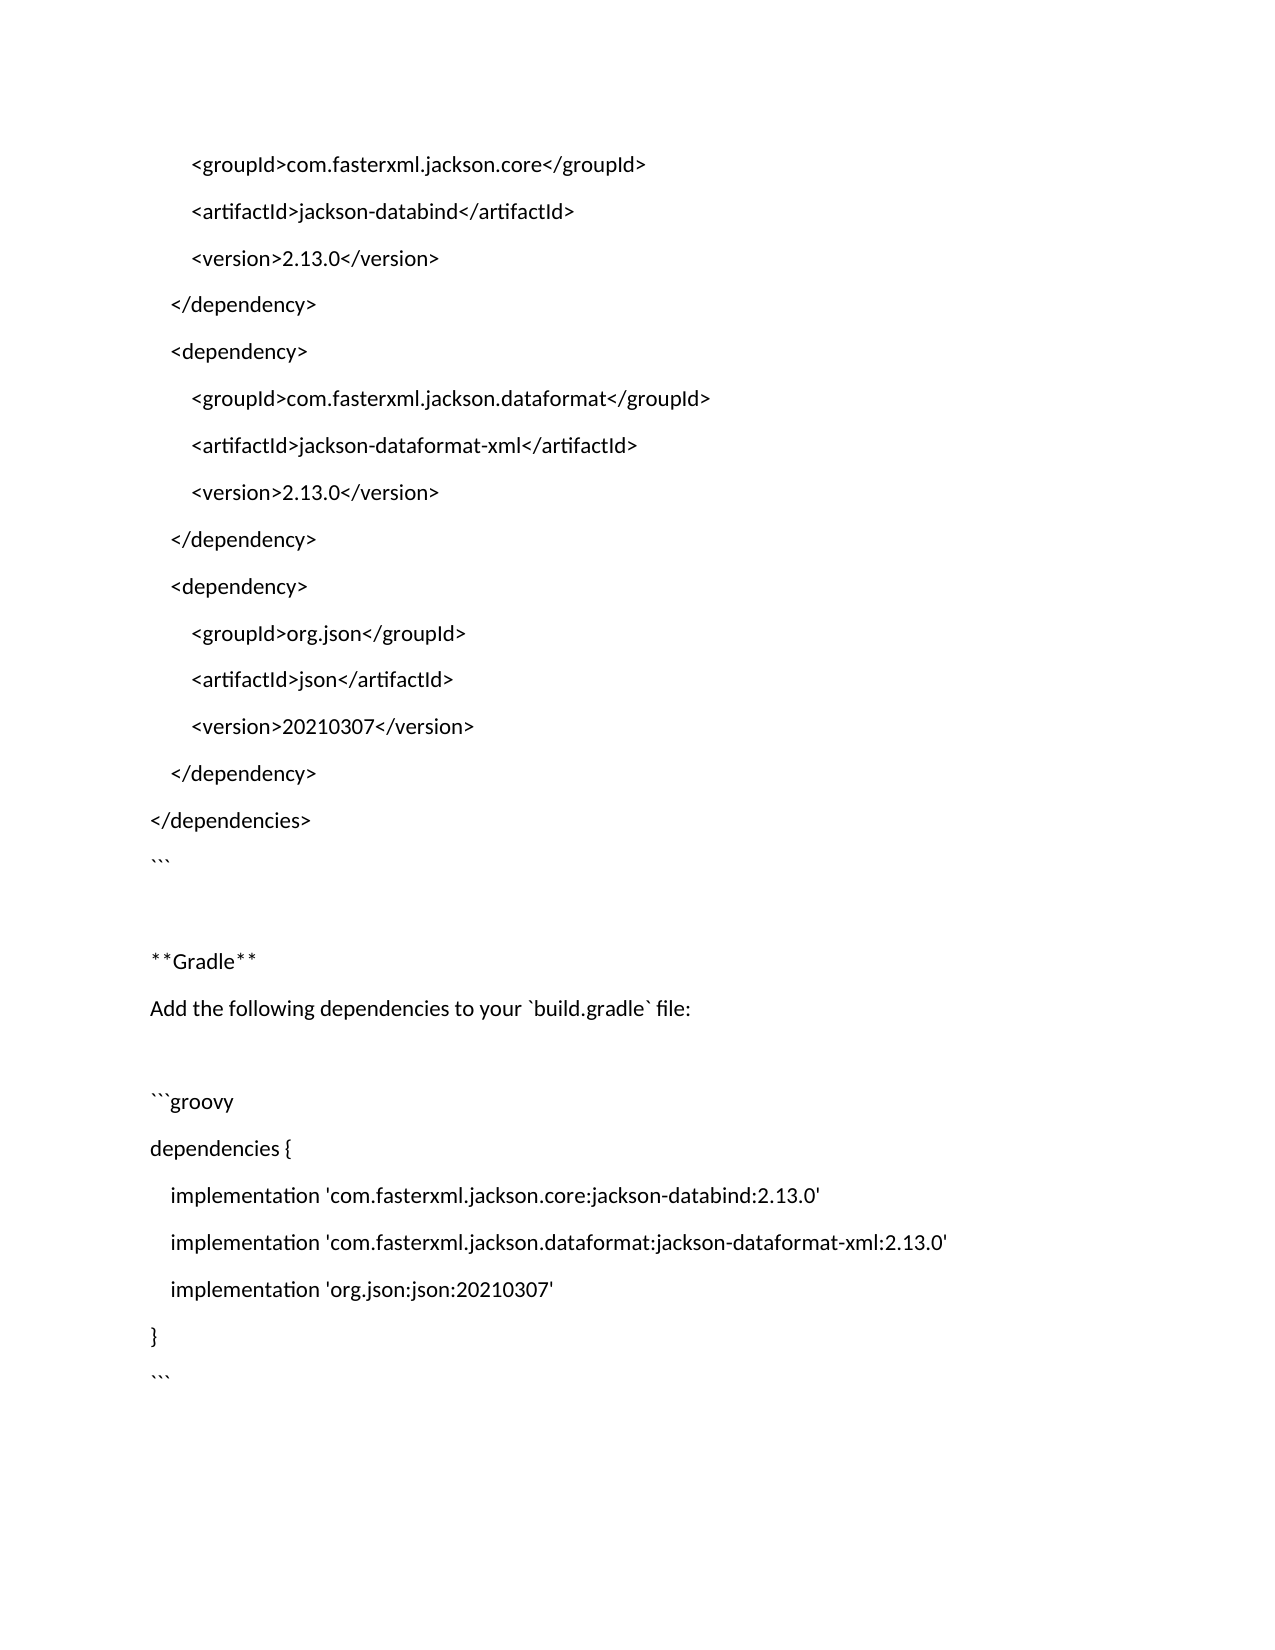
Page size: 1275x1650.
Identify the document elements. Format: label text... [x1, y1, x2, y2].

text <groupId>com.fasterxml.jackson.core</groupId> [150, 150, 1125, 178]
text Add the following dependencies to your `build.gradle` file: [150, 994, 1125, 1022]
text <artifactId>jackson-databind</artifactId> [150, 197, 1125, 225]
text ``` [150, 1369, 1125, 1397]
text </dependency> [150, 759, 1125, 787]
text implementation 'org.json:json:20210307' [150, 1275, 1125, 1303]
text dependencies { [150, 1134, 1125, 1162]
text <version>20210307</version> [150, 712, 1125, 741]
text <version>2.13.0</version> [150, 478, 1125, 506]
text implementation 'com.fasterxml.jackson.dataformat:jackson-dataformat-xml:2.13.0' [150, 1228, 1125, 1256]
text <version>2.13.0</version> [150, 244, 1125, 272]
text ``` [150, 853, 1125, 881]
text ```groovy [150, 1087, 1125, 1116]
text </dependency> [150, 291, 1125, 319]
text <artifactId>json</artifactId> [150, 666, 1125, 694]
text </dependency> [150, 525, 1125, 553]
text </dependencies> [150, 806, 1125, 834]
text <artifactId>jackson-dataformat-xml</artifactId> [150, 431, 1125, 459]
text **Gradle** [150, 947, 1125, 975]
text <dependency> [150, 337, 1125, 366]
text <groupId>org.json</groupId> [150, 619, 1125, 647]
text implementation 'com.fasterxml.jackson.core:jackson-databind:2.13.0' [150, 1181, 1125, 1209]
text <dependency> [150, 572, 1125, 600]
text } [150, 1322, 1125, 1350]
text <groupId>com.fasterxml.jackson.dataformat</groupId> [150, 384, 1125, 412]
